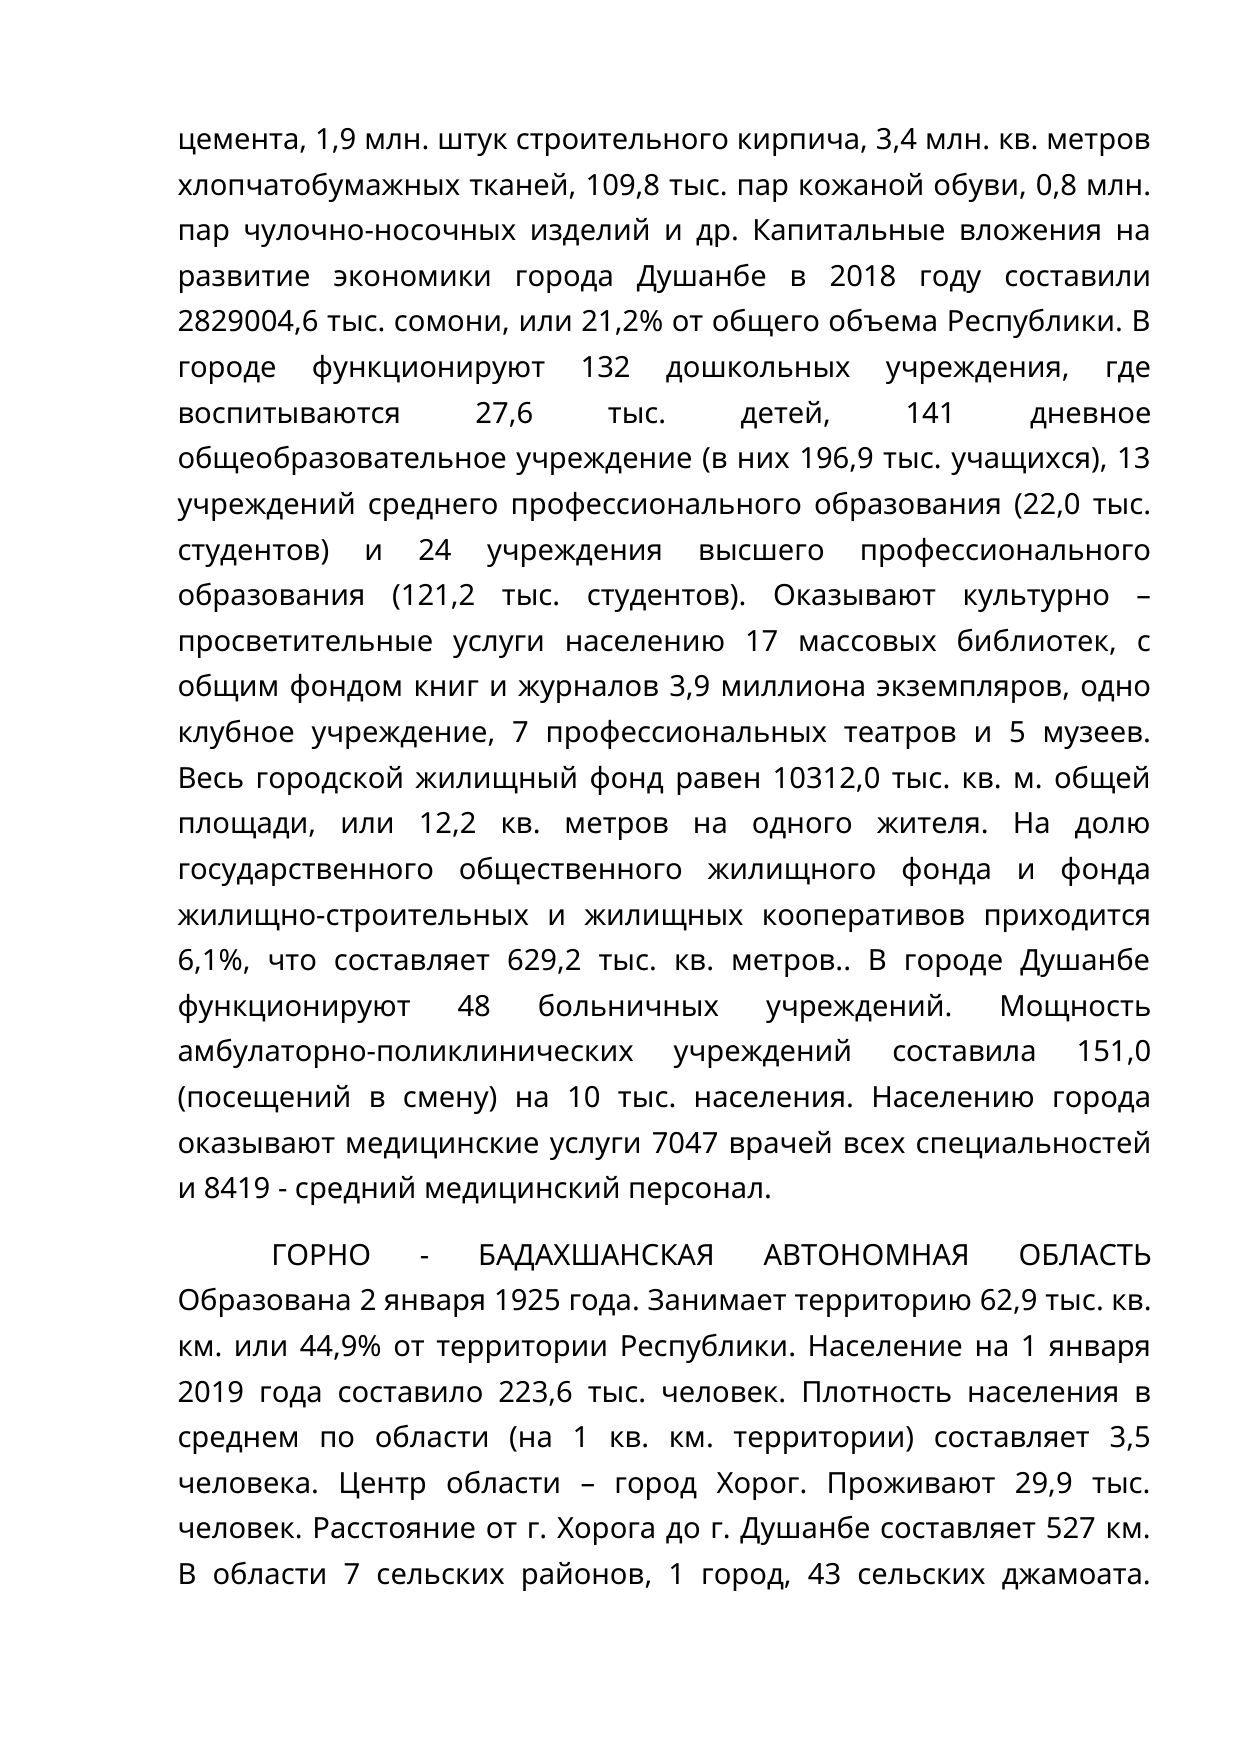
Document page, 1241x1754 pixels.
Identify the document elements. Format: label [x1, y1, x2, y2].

text [177, 1234, 1152, 1593]
text [177, 118, 1152, 1207]
